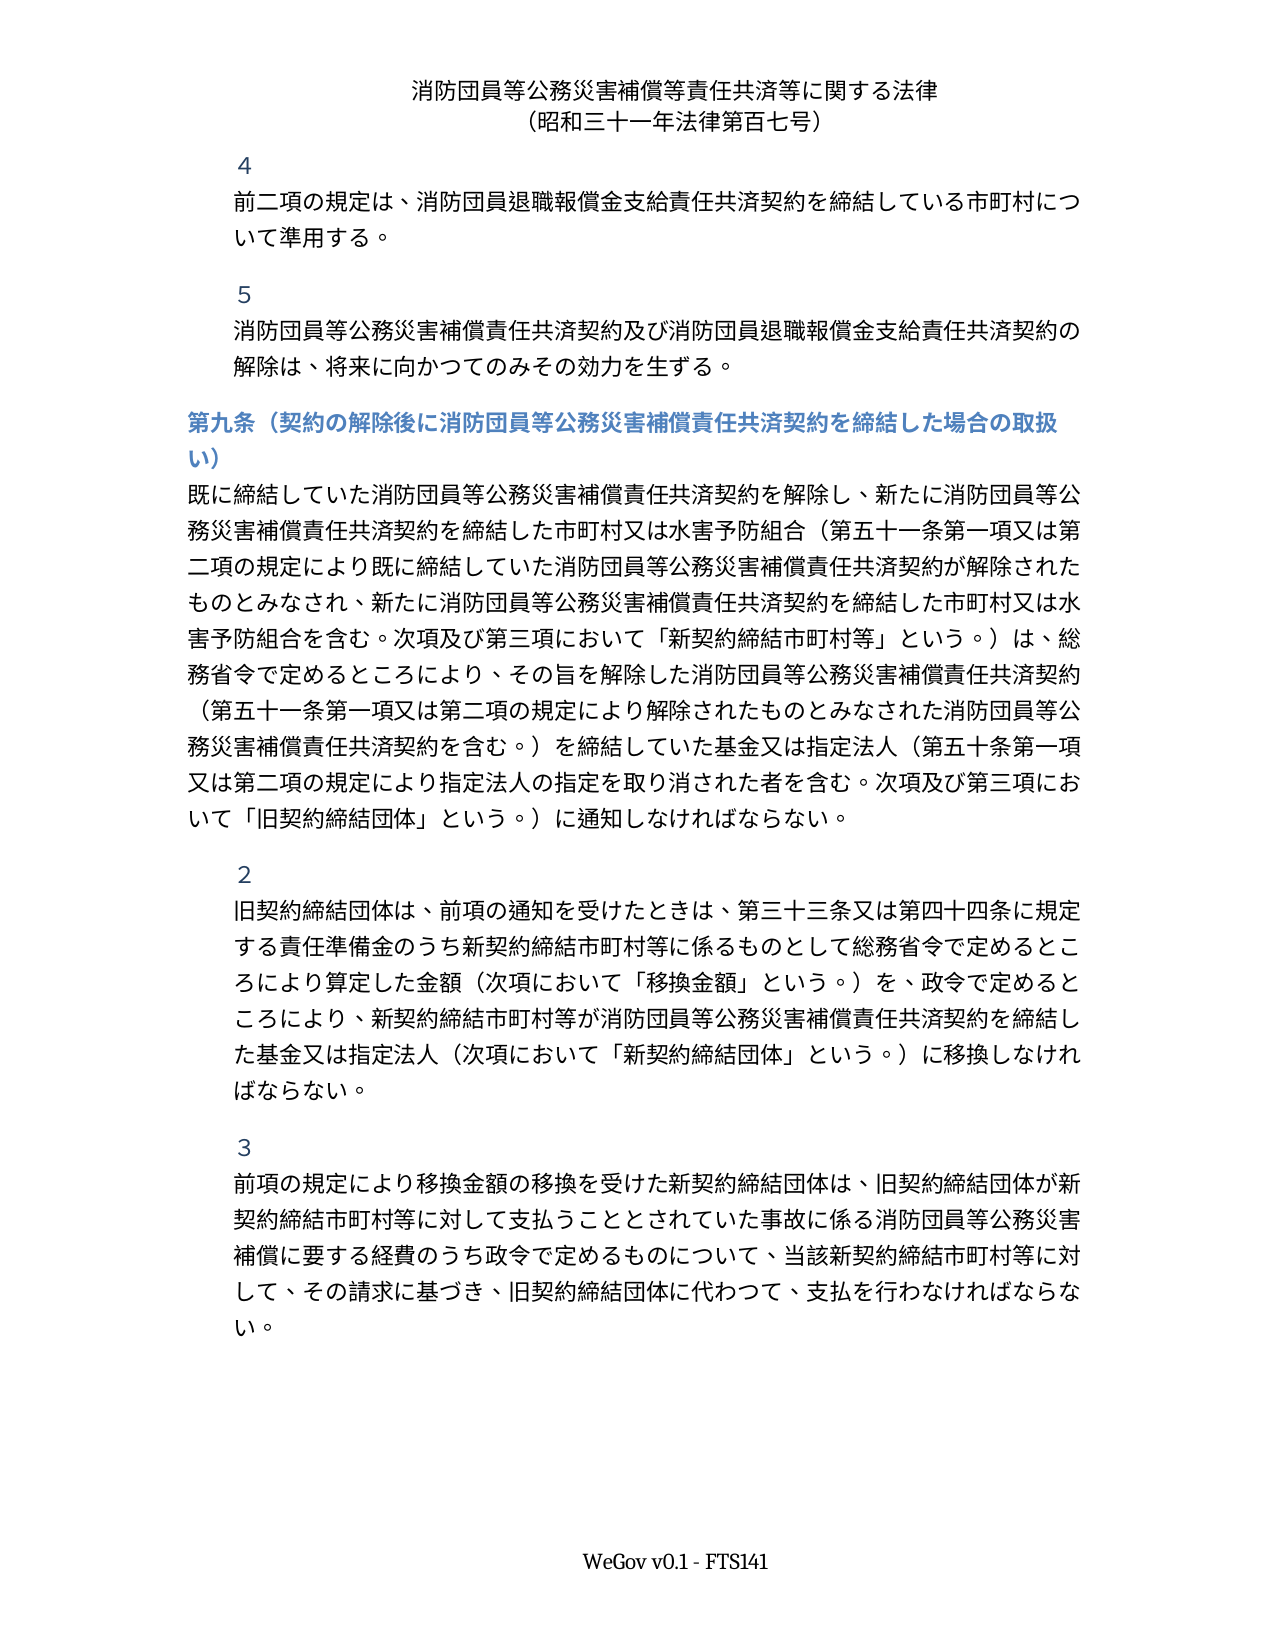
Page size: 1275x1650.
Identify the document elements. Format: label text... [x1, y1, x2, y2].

subtitle ３ [233, 1132, 1087, 1163]
subtitle ５ [233, 279, 1087, 310]
subtitle 第九条（契約の解除後に消防団員等公務災害補償責任共済契約を締結した場合の取扱い） [187, 407, 1087, 474]
subtitle ４ [233, 150, 1087, 181]
text 前項の規定により移換金額の移換を受けた新契約締結団体は、旧契約締結団体が新契約締結市町村等に対して支払うこととされていた事故に係る消防団員等公務災害補償に要する経費のうち政令で定めるものについて、当該新契約締結市町村等に対して、その請求に基づき、旧契約締結団体に代わつて、支払を行わなければならない。 [233, 1168, 1087, 1343]
text 消防団員等公務災害補償責任共済契約及び消防団員退職報償金支給責任共済契約の解除は、将来に向かつてのみその効力を生ずる。 [233, 314, 1087, 382]
text 旧契約締結団体は、前項の通知を受けたときは、第三十三条又は第四十四条に規定する責任準備金のうち新契約締結市町村等に係るものとして総務省令で定めるところにより算定した金額（次項において「移換金額」という。）を、政令で定めるところにより、新契約締結市町村等が消防団員等公務災害補償責任共済契約を締結した基金又は指定法人（次項において「新契約締結団体」という。）に移換しなければならない。 [233, 895, 1087, 1106]
text 既に締結していた消防団員等公務災害補償責任共済契約を解除し、新たに消防団員等公務災害補償責任共済契約を締結した市町村又は水害予防組合（第五十一条第一項又は第二項の規定により既に締結していた消防団員等公務災害補償責任共済契約が解除されたものとみなされ、新たに消防団員等公務災害補償責任共済契約を締結した市町村又は水害予防組合を含む。次項及び第三項において「新契約締結市町村等」という。）は、総務省令で定めるところにより、その旨を解除した消防団員等公務災害補償責任共済契約（第五十一条第一項又は第二項の規定により解除されたものとみなされた消防団員等公務災害補償責任共済契約を含む。）を締結していた基金又は指定法人（第五十条第一項又は第二項の規定により指定法人の指定を取り消された者を含む。次項及び第三項において「旧契約締結団体」という。）に通知しなければならない。 [187, 479, 1087, 834]
subtitle ２ [233, 859, 1087, 891]
text 前二項の規定は、消防団員退職報償金支給責任共済契約を締結している市町村について準用する。 [233, 186, 1087, 253]
